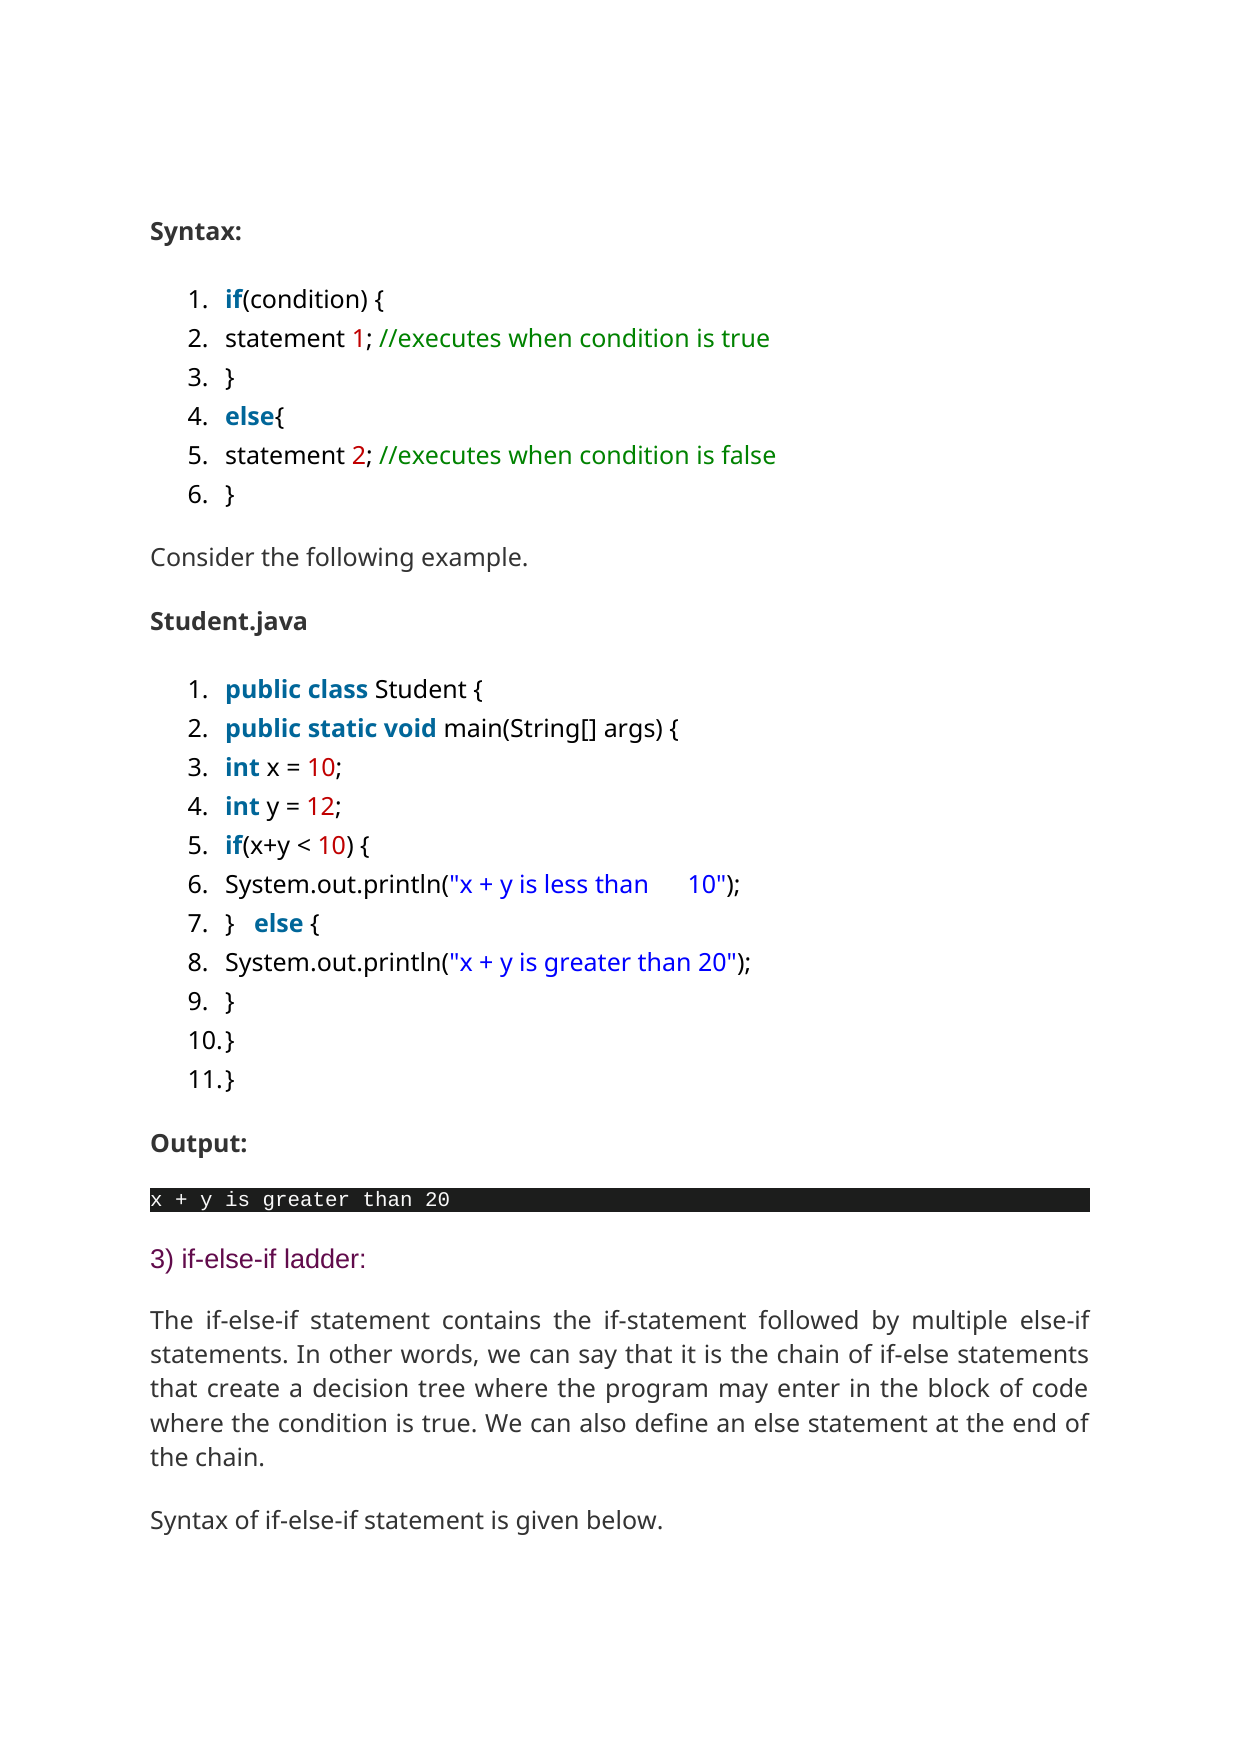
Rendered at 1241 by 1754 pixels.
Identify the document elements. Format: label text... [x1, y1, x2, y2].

list } [187, 354, 1090, 394]
text Consider the following example. [150, 540, 1090, 574]
list int x = 10; [187, 744, 1090, 784]
list statement 1; //executes when condition is true [187, 316, 1090, 354]
text The if-else-if statement contains the if-statement followed by multiple else-if statements. In other words, we can say that it is the chain of if-else statements that create a decision tree where the program may enter in the block of code where the condition is true. We can also define an else statement at the end of the chain. [150, 1303, 1090, 1473]
list System.out.println("x + y is less than 10"); [187, 862, 1090, 901]
list statement 2; //executes when condition is false [187, 433, 1090, 472]
list } else { [187, 901, 1090, 940]
list System.out.println("x + y is greater than 20"); [187, 940, 1090, 979]
list public class Student { [187, 666, 1090, 706]
text Syntax of if-else-if statement is given below. [150, 1502, 1090, 1537]
list if(x+y < 10) { [187, 823, 1090, 862]
list } [187, 1018, 1090, 1057]
list } [187, 1057, 1090, 1096]
list else{ [187, 394, 1090, 433]
list if(condition) { [187, 276, 1090, 316]
text Student.java [150, 603, 1090, 637]
list int y = 12; [187, 784, 1090, 823]
text 3) if-else-if ladder: [150, 1241, 1090, 1274]
list } [187, 472, 1090, 511]
list } [187, 979, 1090, 1018]
text x + y is greater than 20 [150, 1188, 1090, 1212]
list public static void main(String[] args) { [187, 706, 1090, 744]
text Syntax: [150, 213, 1090, 247]
text Output: [150, 1125, 1090, 1159]
